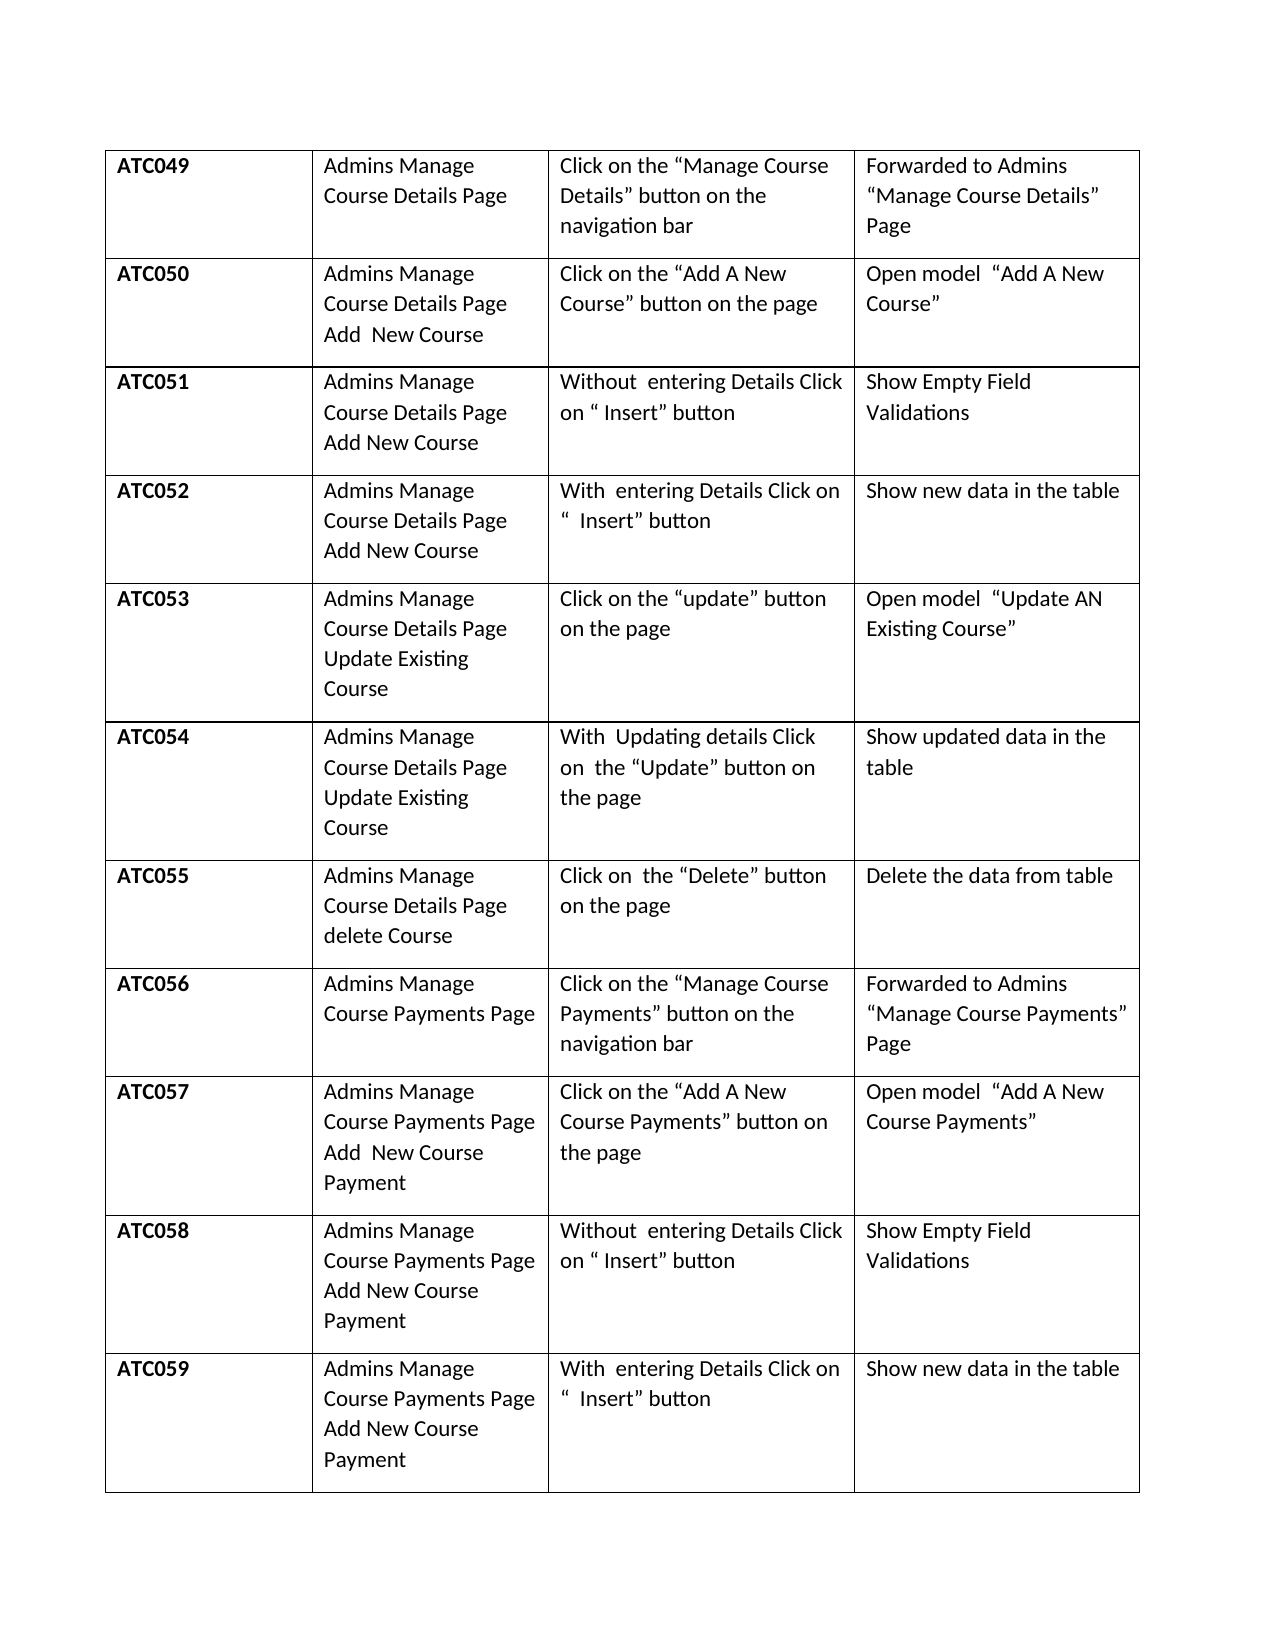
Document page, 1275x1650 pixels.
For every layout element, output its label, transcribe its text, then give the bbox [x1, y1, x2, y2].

table_cell Click on the “Manage Course Details” button on the navigation bar [549, 151, 854, 258]
table_cell ATC057 [106, 1077, 312, 1215]
table_cell Open model “Add A New Course Payments” [855, 1077, 1139, 1215]
table_cell ATC054 [106, 723, 312, 860]
table_cell Admins Manage Course Details Page Update Existing Course [313, 584, 548, 721]
table_cell Admins Manage Course Payments Page [313, 969, 548, 1076]
table_cell Admins Manage Course Details Page Add New Course [313, 259, 548, 366]
table_cell Without entering Details Click on “ Insert” button [549, 368, 854, 475]
table_cell Admins Manage Course Details Page Add New Course [313, 368, 548, 475]
table_cell Admins Manage Course Payments Page Add New Course Payment [313, 1216, 548, 1353]
table_cell Click on the “Add A New Course Payments” button on the page [549, 1077, 854, 1215]
table_cell Admins Manage Course Payments Page Add New Course Payment [313, 1354, 548, 1492]
table_cell ATC052 [106, 476, 312, 583]
table_cell With entering Details Click on “ Insert” button [549, 476, 854, 583]
table_cell Admins Manage Course Details Page Add New Course [313, 476, 548, 583]
table_cell ATC050 [106, 259, 312, 366]
table_cell Open model “Update AN Existing Course” [855, 584, 1139, 721]
table_cell Open model “Add A New Course” [855, 259, 1139, 366]
table_cell ATC055 [106, 861, 312, 968]
table_cell Click on the “Add A New Course” button on the page [549, 259, 854, 366]
table_cell ATC051 [106, 368, 312, 475]
table_cell ATC058 [106, 1216, 312, 1353]
table_cell Delete the data from table [855, 861, 1139, 968]
table_cell Admins Manage Course Details Page delete Course [313, 861, 548, 968]
table_cell Click on the “update” button on the page [549, 584, 854, 721]
table_cell ATC049 [106, 151, 312, 258]
table_cell Click on the “Delete” button on the page [549, 861, 854, 968]
table_cell With entering Details Click on “ Insert” button [549, 1354, 854, 1492]
table_cell Show updated data in the table [855, 723, 1139, 860]
table_cell With Updating details Click on the “Update” button on the page [549, 723, 854, 860]
table_cell Click on the “Manage Course Payments” button on the navigation bar [549, 969, 854, 1076]
table_cell ATC056 [106, 969, 312, 1076]
table_cell Forwarded to Admins “Manage Course Details” Page [855, 151, 1139, 258]
table_cell ATC053 [106, 584, 312, 721]
table_cell Admins Manage Course Details Page [313, 151, 548, 258]
table_cell Without entering Details Click on “ Insert” button [549, 1216, 854, 1353]
table_cell Forwarded to Admins “Manage Course Payments” Page [855, 969, 1139, 1076]
table_cell Show new data in the table [855, 1354, 1139, 1492]
table_cell ATC059 [106, 1354, 312, 1492]
table_cell Admins Manage Course Details Page Update Existing Course [313, 723, 548, 860]
table_cell Show Empty Field Validations [855, 1216, 1139, 1353]
table_cell Show new data in the table [855, 476, 1139, 583]
table_cell Admins Manage Course Payments Page Add New Course Payment [313, 1077, 548, 1215]
table_cell Show Empty Field Validations [855, 368, 1139, 475]
